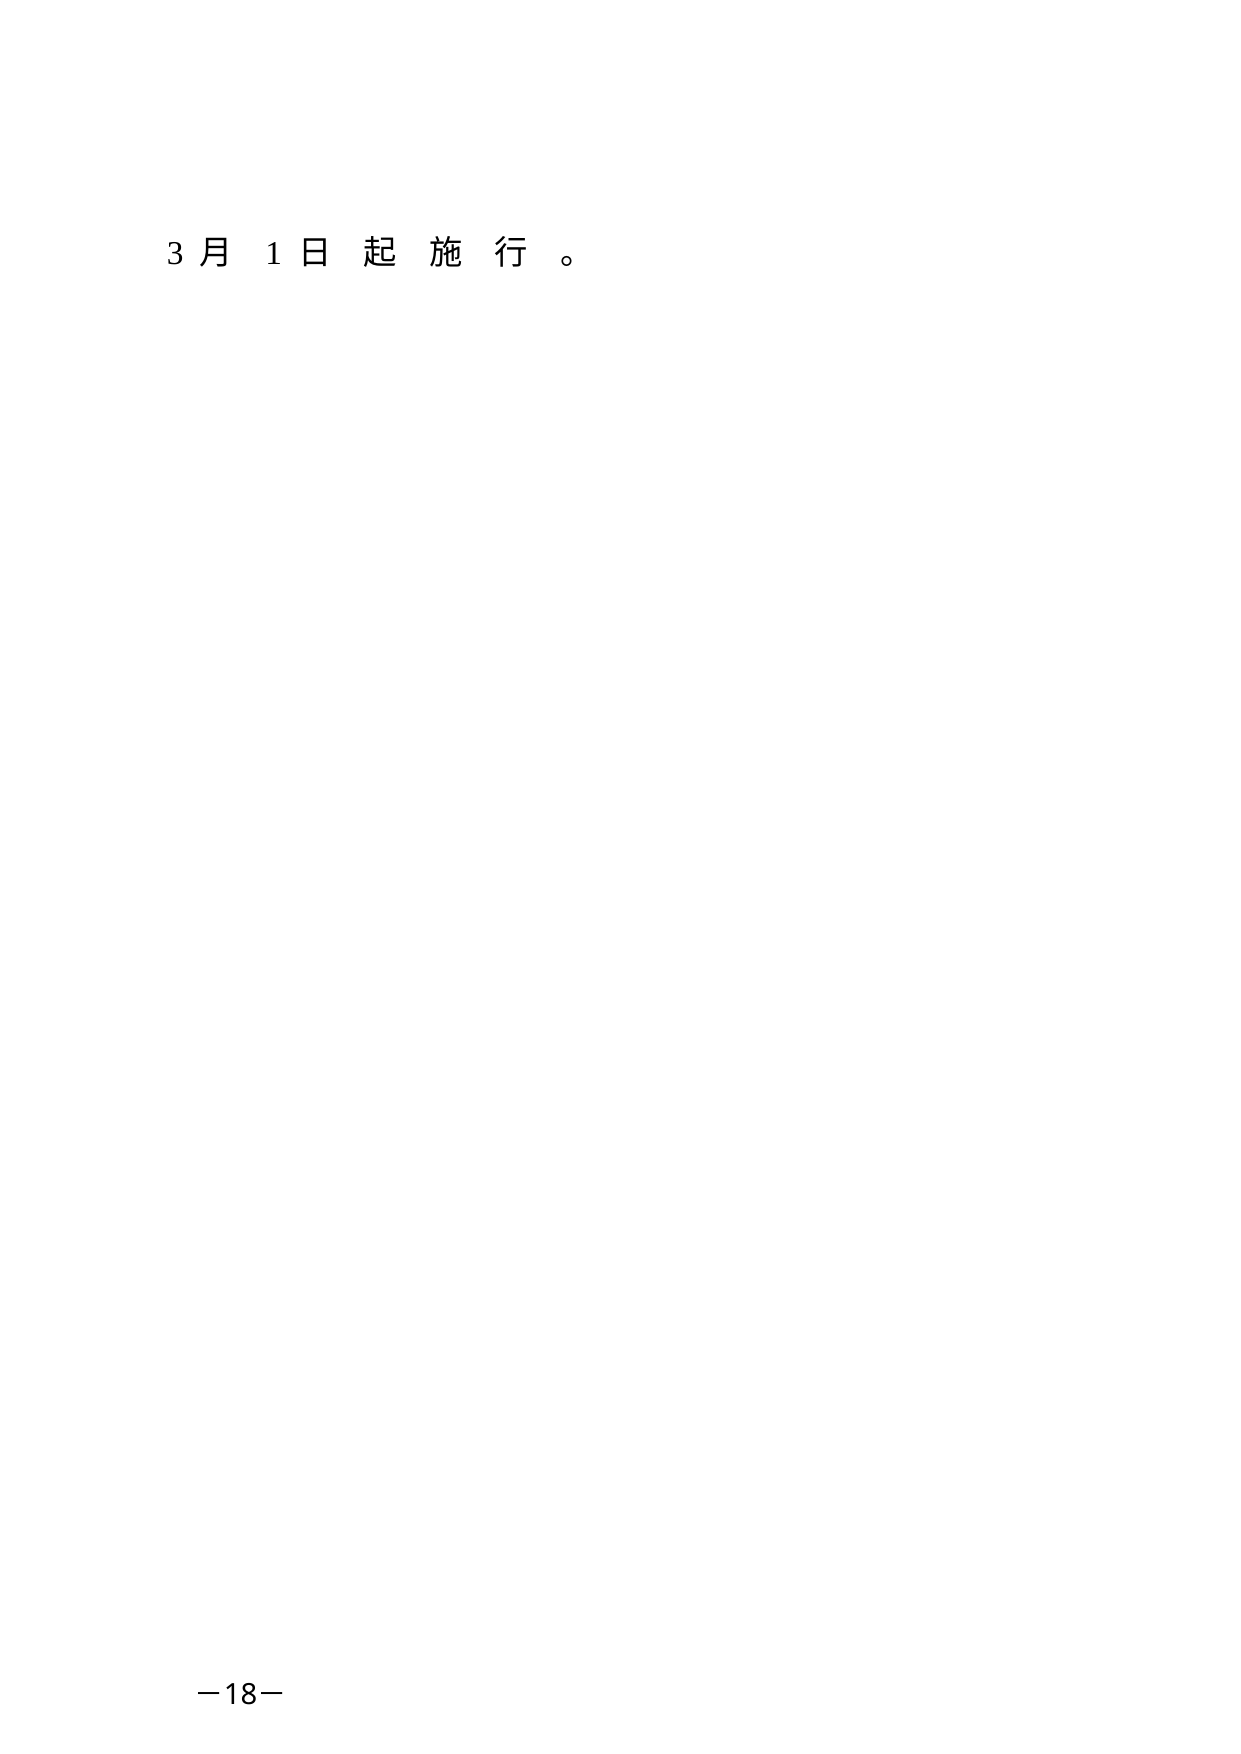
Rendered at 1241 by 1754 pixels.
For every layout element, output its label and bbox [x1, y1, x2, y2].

text [167, 219, 1085, 280]
